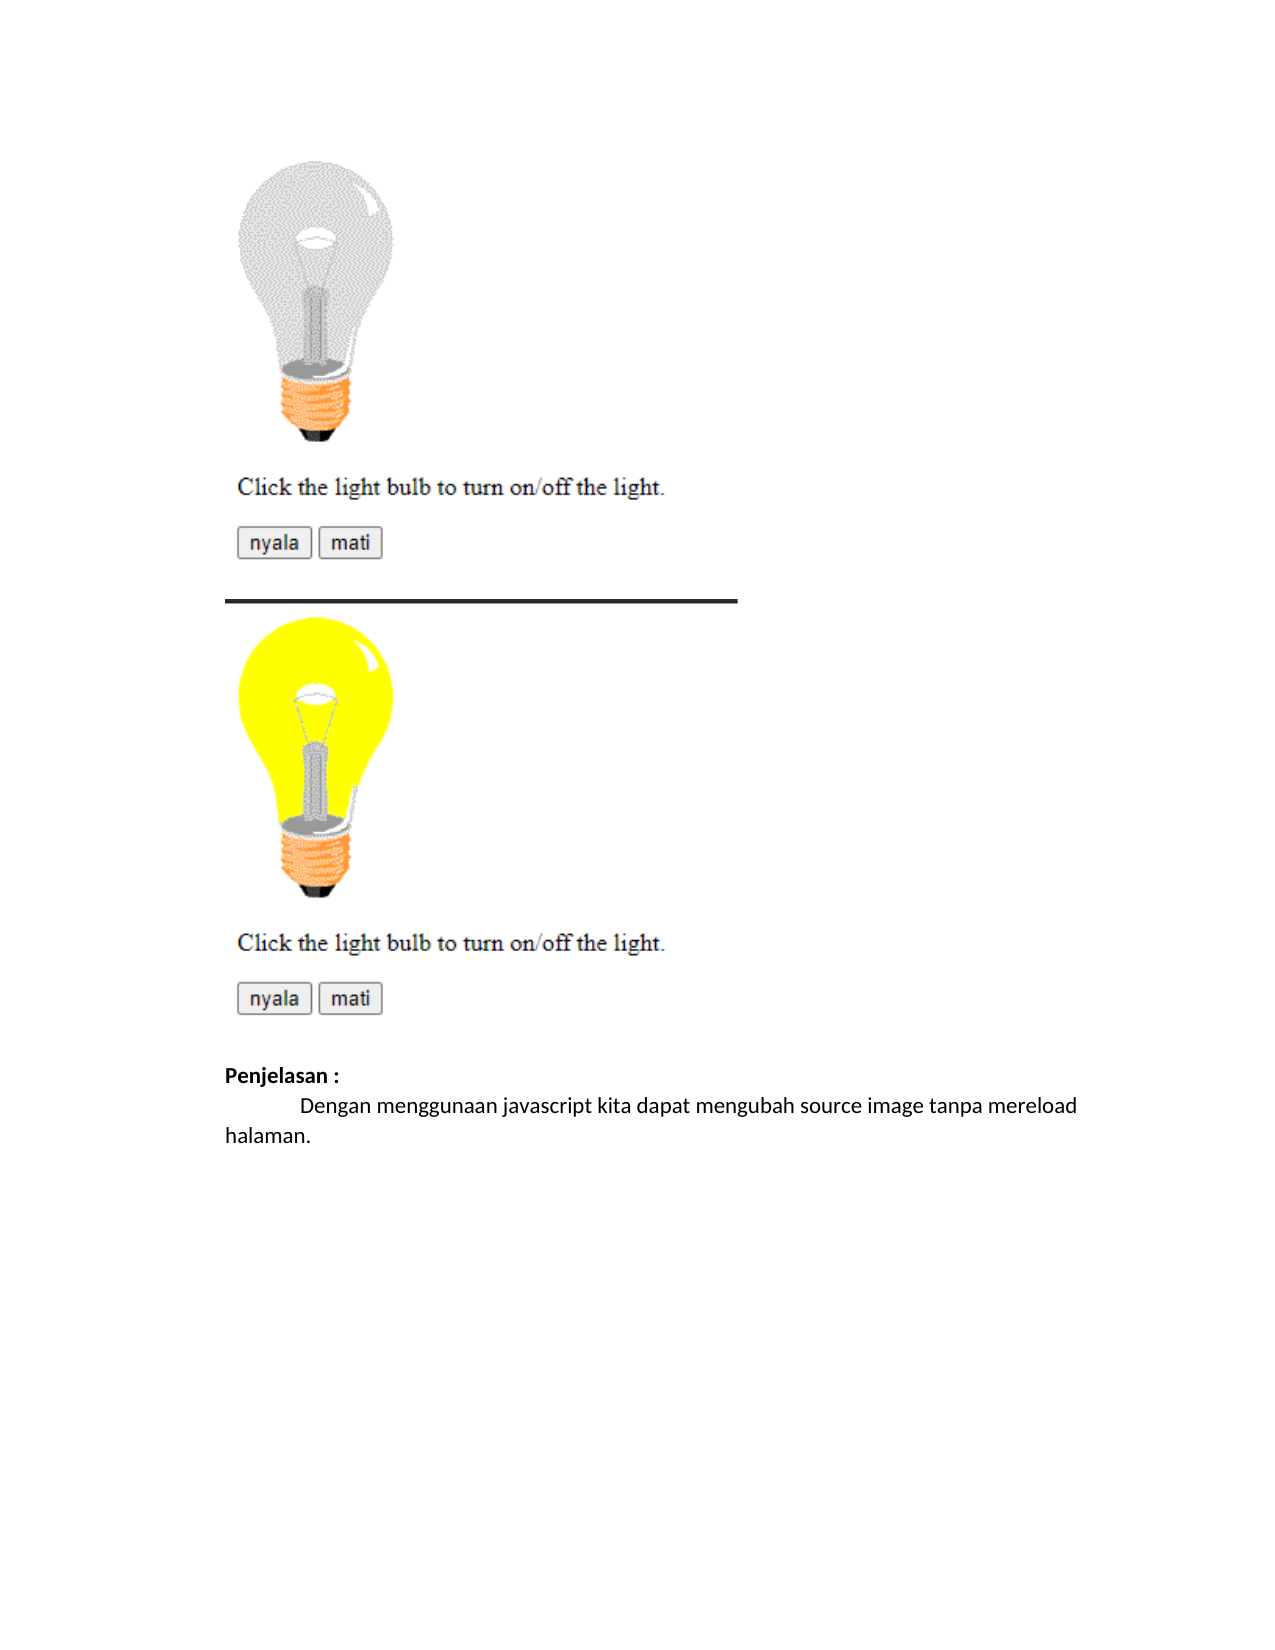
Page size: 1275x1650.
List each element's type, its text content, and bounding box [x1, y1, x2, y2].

list Penjelasan : [225, 1061, 1125, 1089]
picture [225, 150, 708, 597]
list Dengan menggunaan javascript kita dapat mengubah source image tanpa mereload halaman. [225, 1091, 1125, 1149]
picture [225, 599, 738, 1059]
